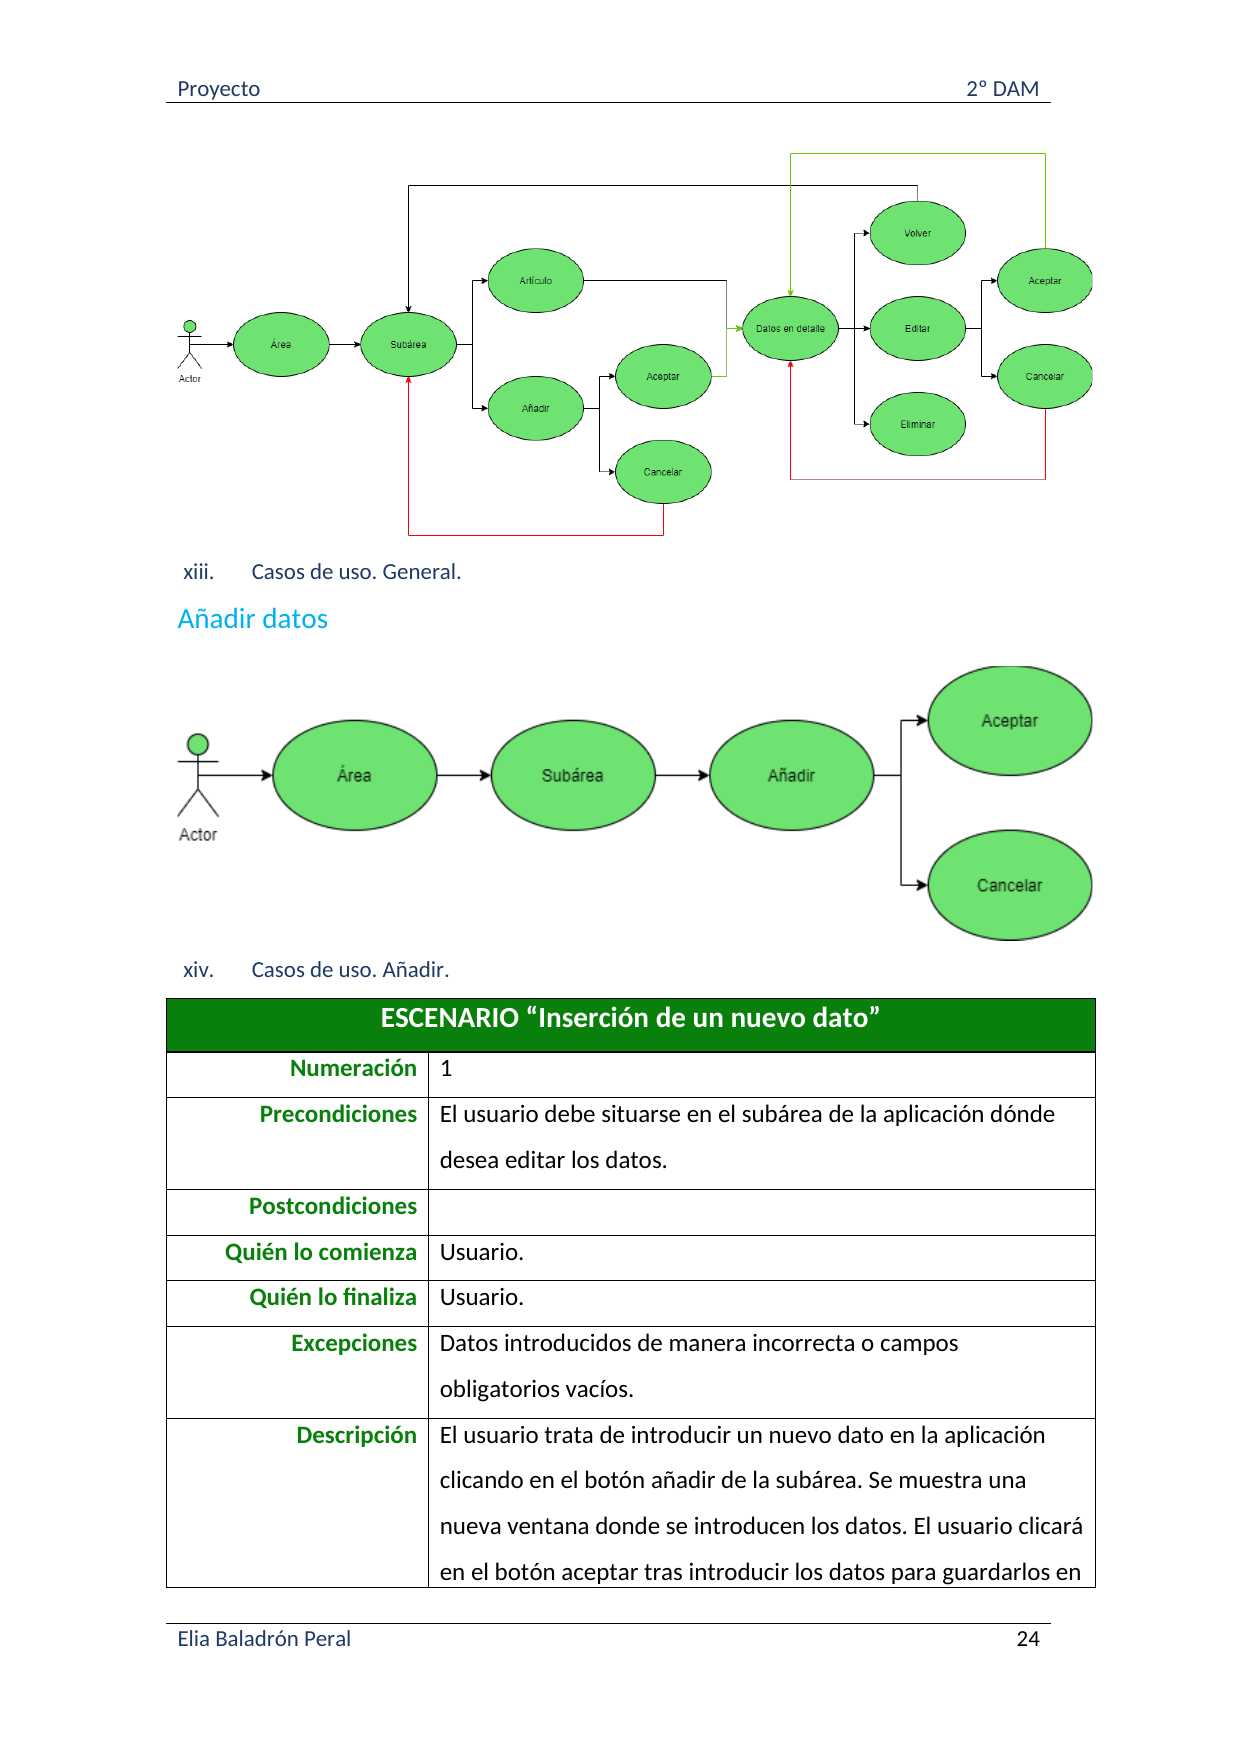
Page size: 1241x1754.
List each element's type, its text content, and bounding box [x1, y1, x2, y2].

table_cell Usuario. [429, 1281, 1095, 1326]
text Casos de uso. Añadir. [214, 955, 1092, 983]
text Añadir datos [177, 600, 1092, 636]
table_cell 1 [429, 1053, 1095, 1097]
table_cell Datos introducidos de manera incorrecta o campos obligatorios vacíos. [429, 1327, 1095, 1418]
table_cell [429, 1190, 1095, 1234]
table_cell Precondiciones [167, 1098, 428, 1189]
table_header ESCENARIO “Inserción de un nuevo dato” [167, 999, 1095, 1051]
table_cell Postcondiciones [167, 1190, 428, 1234]
table_cell Quién lo comienza [167, 1236, 428, 1280]
table_cell Quién lo finaliza [167, 1281, 428, 1326]
table_cell Excepciones [167, 1327, 428, 1418]
table_cell Usuario. [429, 1236, 1095, 1280]
table_cell El usuario debe situarse en el subárea de la aplicación dónde desea editar los datos. [429, 1098, 1095, 1189]
table_cell Descripción [167, 1419, 428, 1587]
picture [177, 666, 1093, 941]
picture [177, 147, 1093, 542]
text Casos de uso. General. [214, 557, 1092, 585]
table_cell Numeración [167, 1053, 428, 1097]
